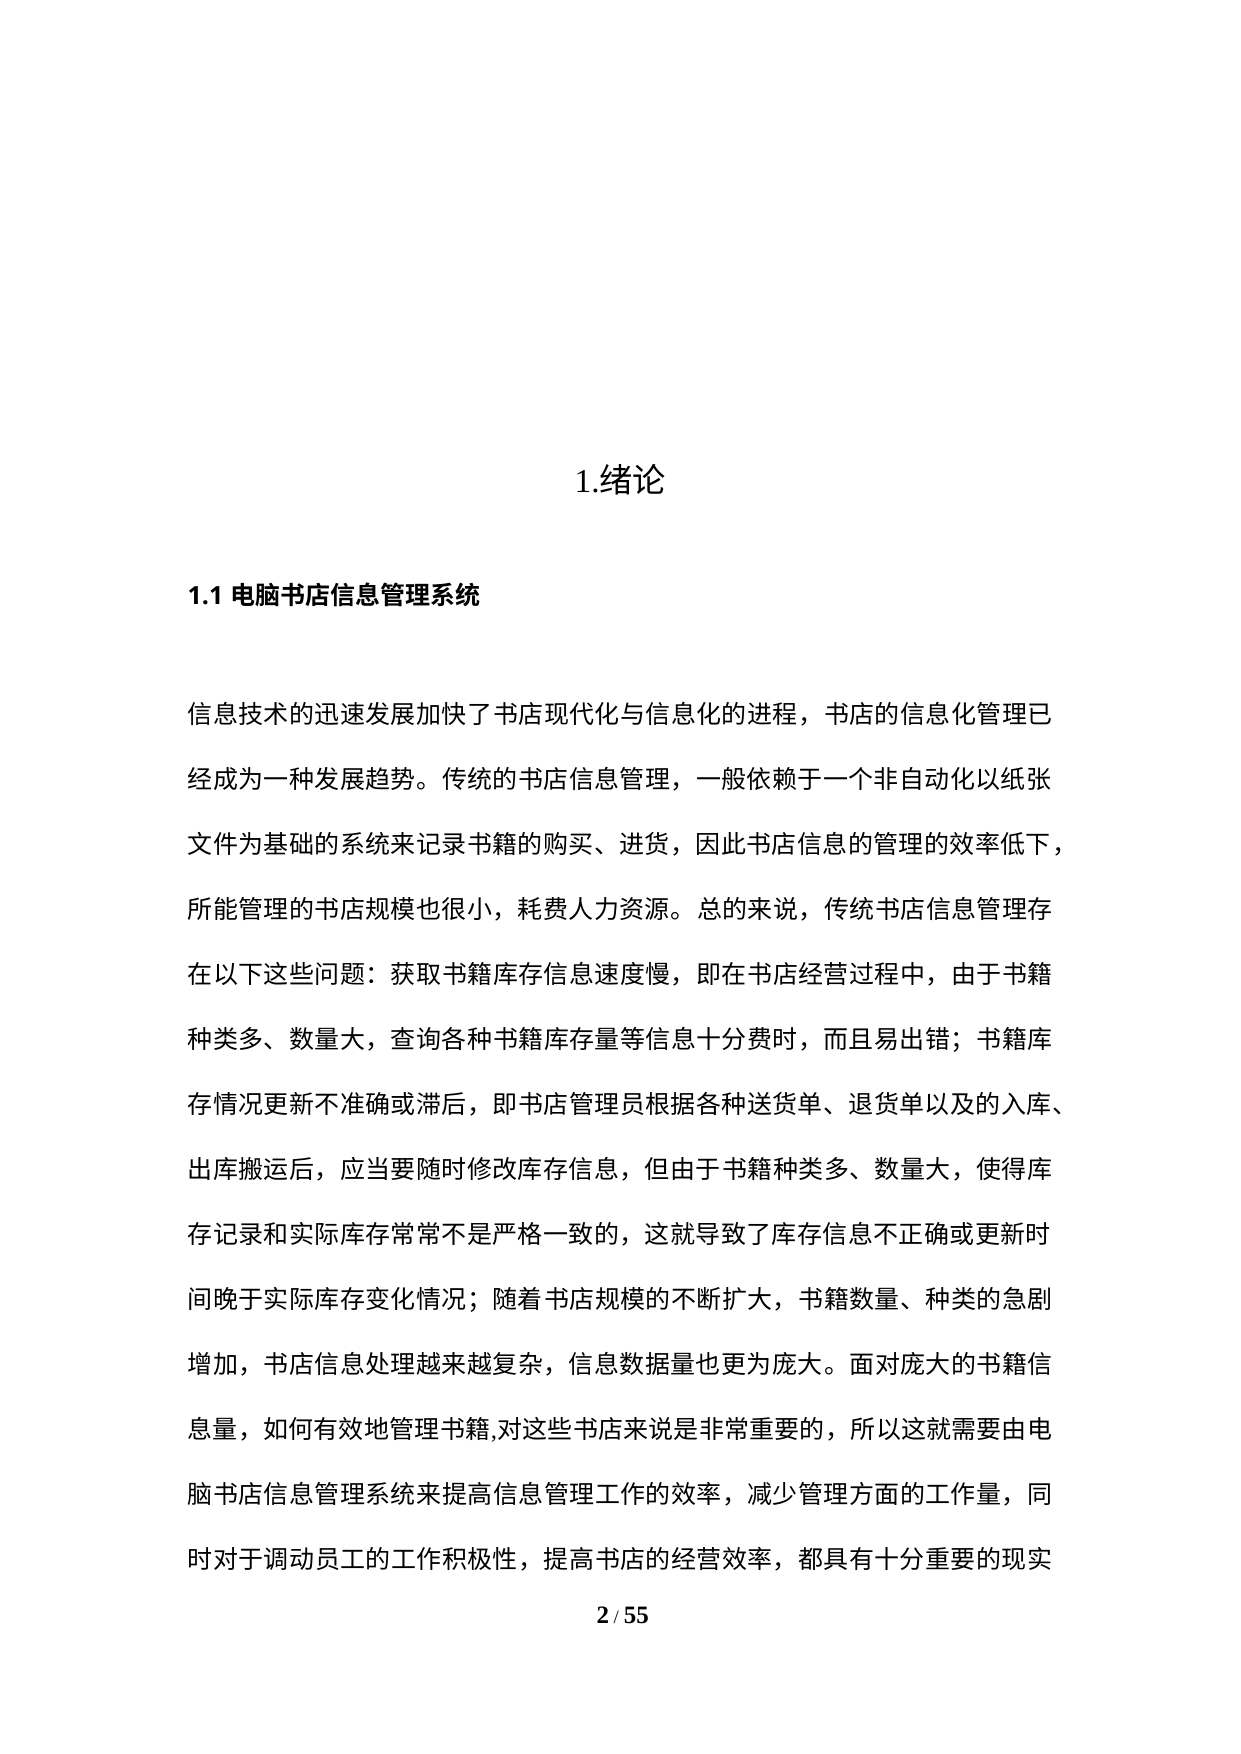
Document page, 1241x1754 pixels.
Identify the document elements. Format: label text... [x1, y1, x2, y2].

subtitle 1.1 电脑书店信息管理系统 [187, 561, 1053, 626]
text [187, 680, 1053, 1590]
subtitle 1.绪论 [187, 445, 1053, 510]
